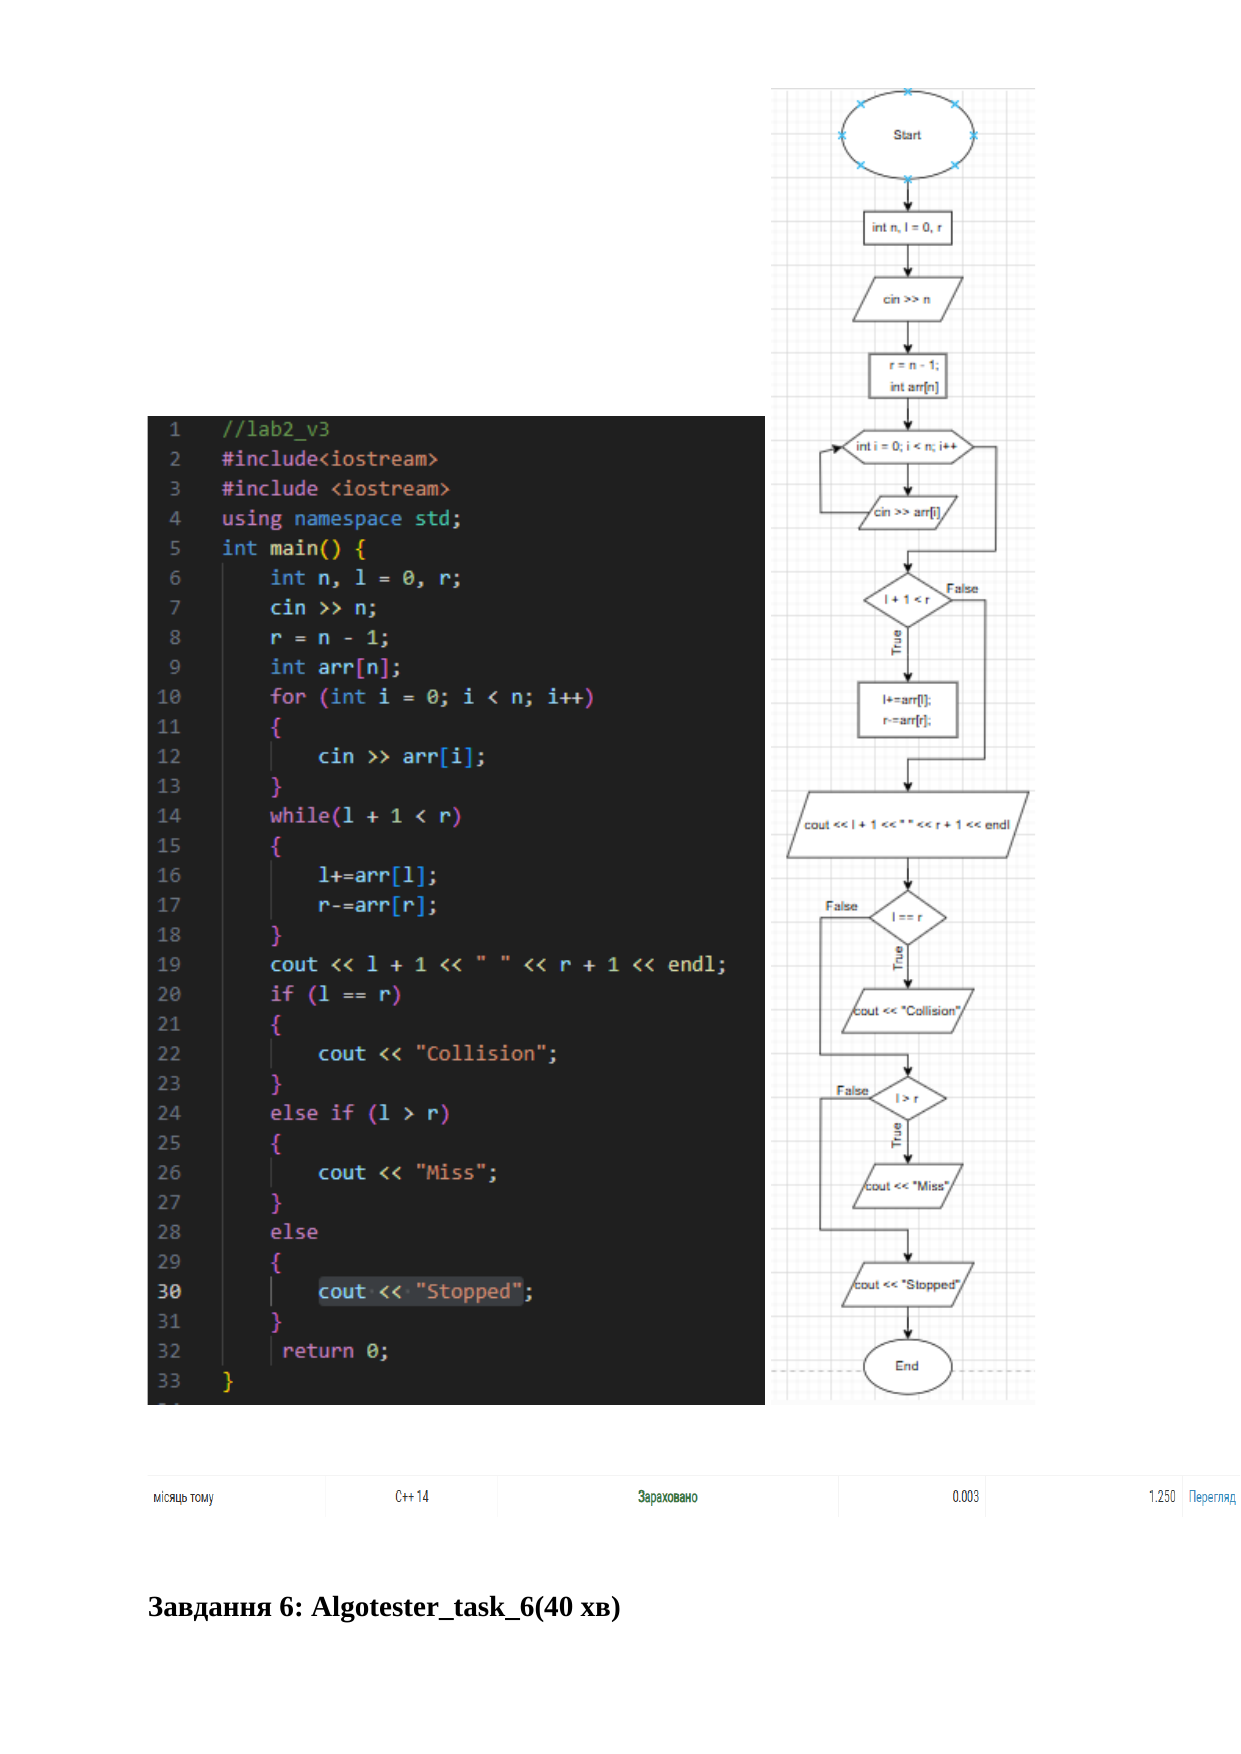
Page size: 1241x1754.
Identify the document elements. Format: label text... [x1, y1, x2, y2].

text Завдання 6: Algotester_task_6(40 хв) [148, 1589, 1152, 1623]
picture [771, 88, 1036, 1405]
picture [147, 1475, 1241, 1517]
picture [147, 416, 765, 1405]
